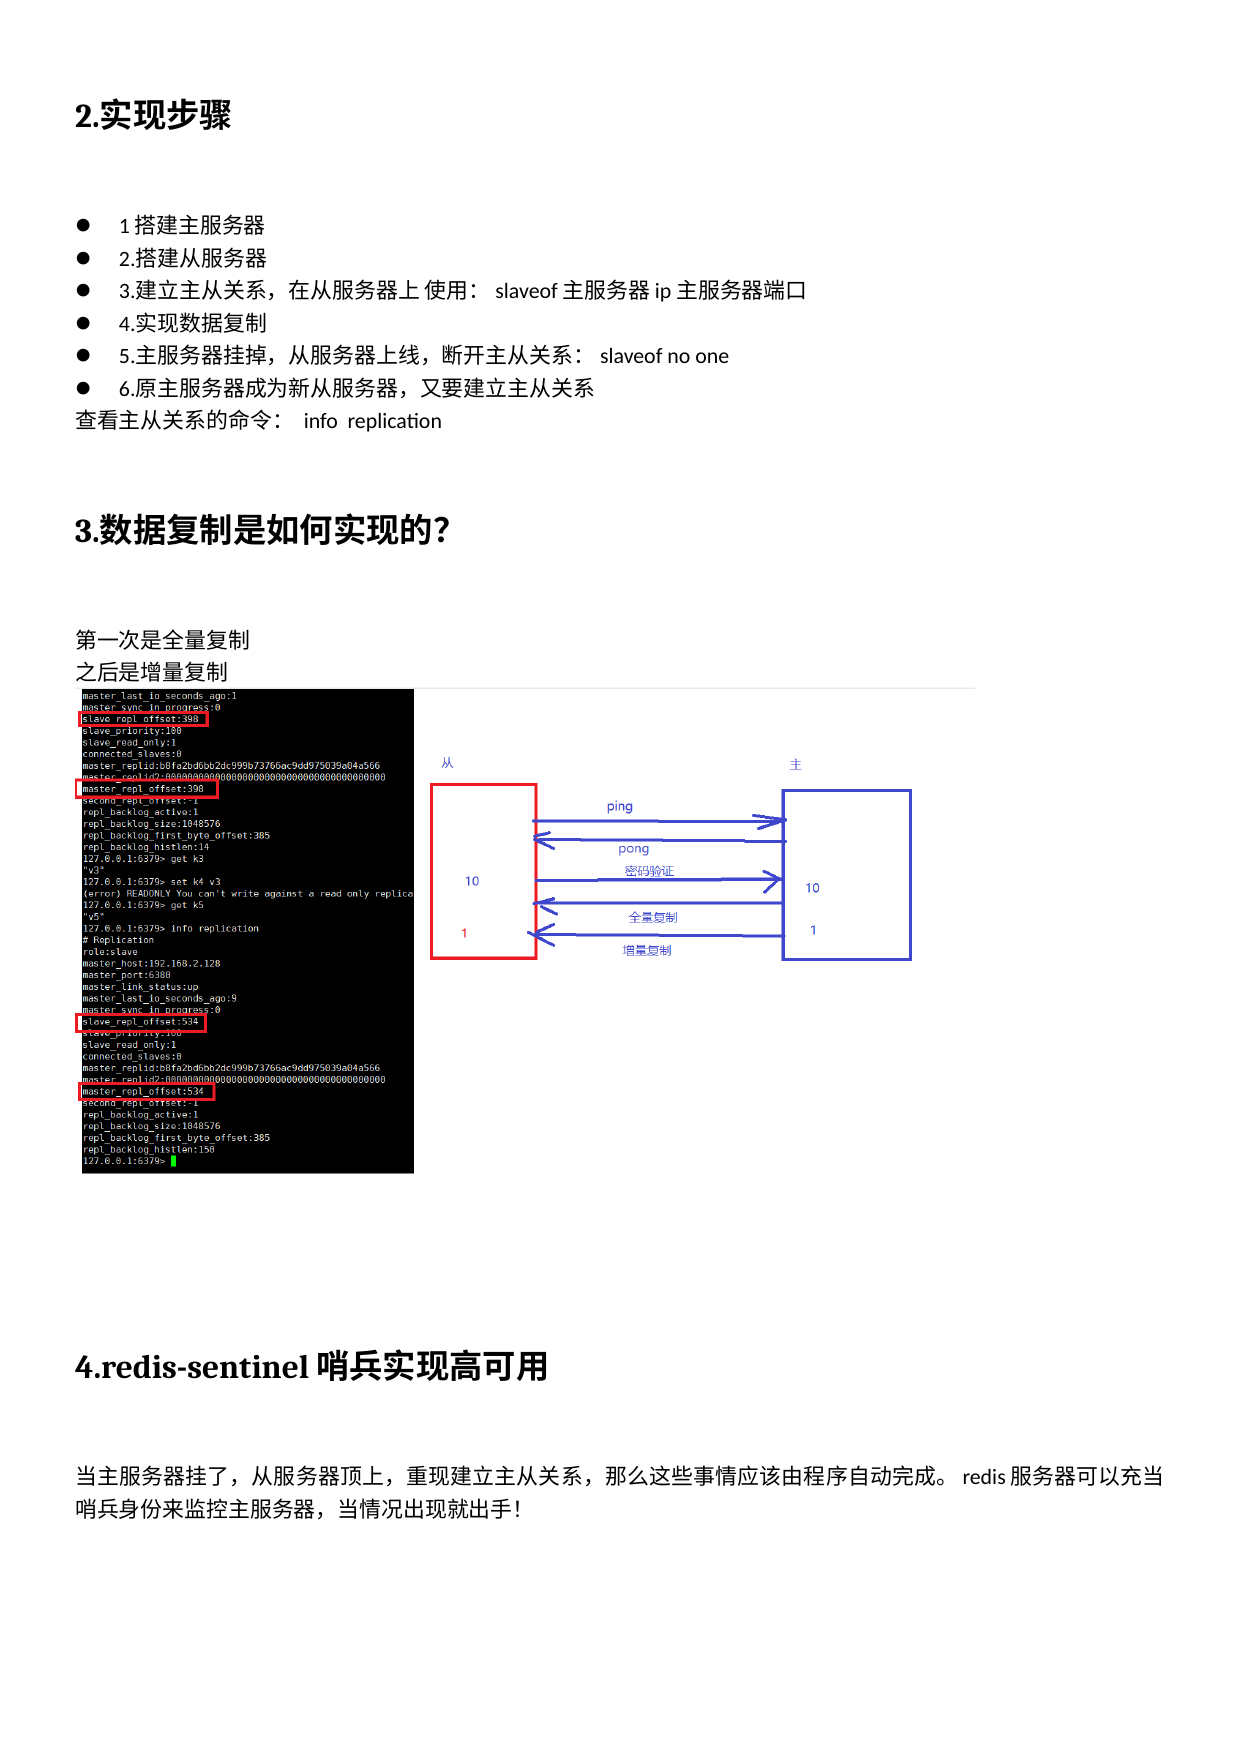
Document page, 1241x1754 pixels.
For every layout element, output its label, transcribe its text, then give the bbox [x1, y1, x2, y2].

subtitle 3.数据复制是如何实现的？ [75, 495, 1165, 560]
text 当主服务器挂了，从服务器顶上，重现建立主从关系，那么这些事情应该由程序自动完成。redis服务器可以充当哨兵身份来监控主服务器，当情况出现就出手！ [75, 1459, 1165, 1524]
list 6.原主服务器成为新从服务器，又要建立主从关系 [75, 370, 1165, 403]
list 5.主服务器挂掉，从服务器上线，断开主从关系： slaveof no one [75, 338, 1165, 370]
list 4.实现数据复制 [75, 305, 1165, 338]
text 查看主从关系的命令： info replication [75, 403, 1165, 435]
text 之后是增量复制 [75, 655, 1165, 687]
text 第一次是全量复制 [75, 622, 1165, 655]
list 1搭建主服务器 [75, 208, 1165, 240]
list 2.搭建从服务器 [75, 240, 1165, 273]
picture [75, 687, 976, 1181]
subtitle 2.实现步骤 [75, 81, 1165, 146]
list 3.建立主从关系，在从服务器上 使用： slaveof 主服务器ip 主服务器端口 [75, 273, 1165, 305]
subtitle 4.redis-sentinel哨兵实现高可用 [75, 1332, 1165, 1397]
